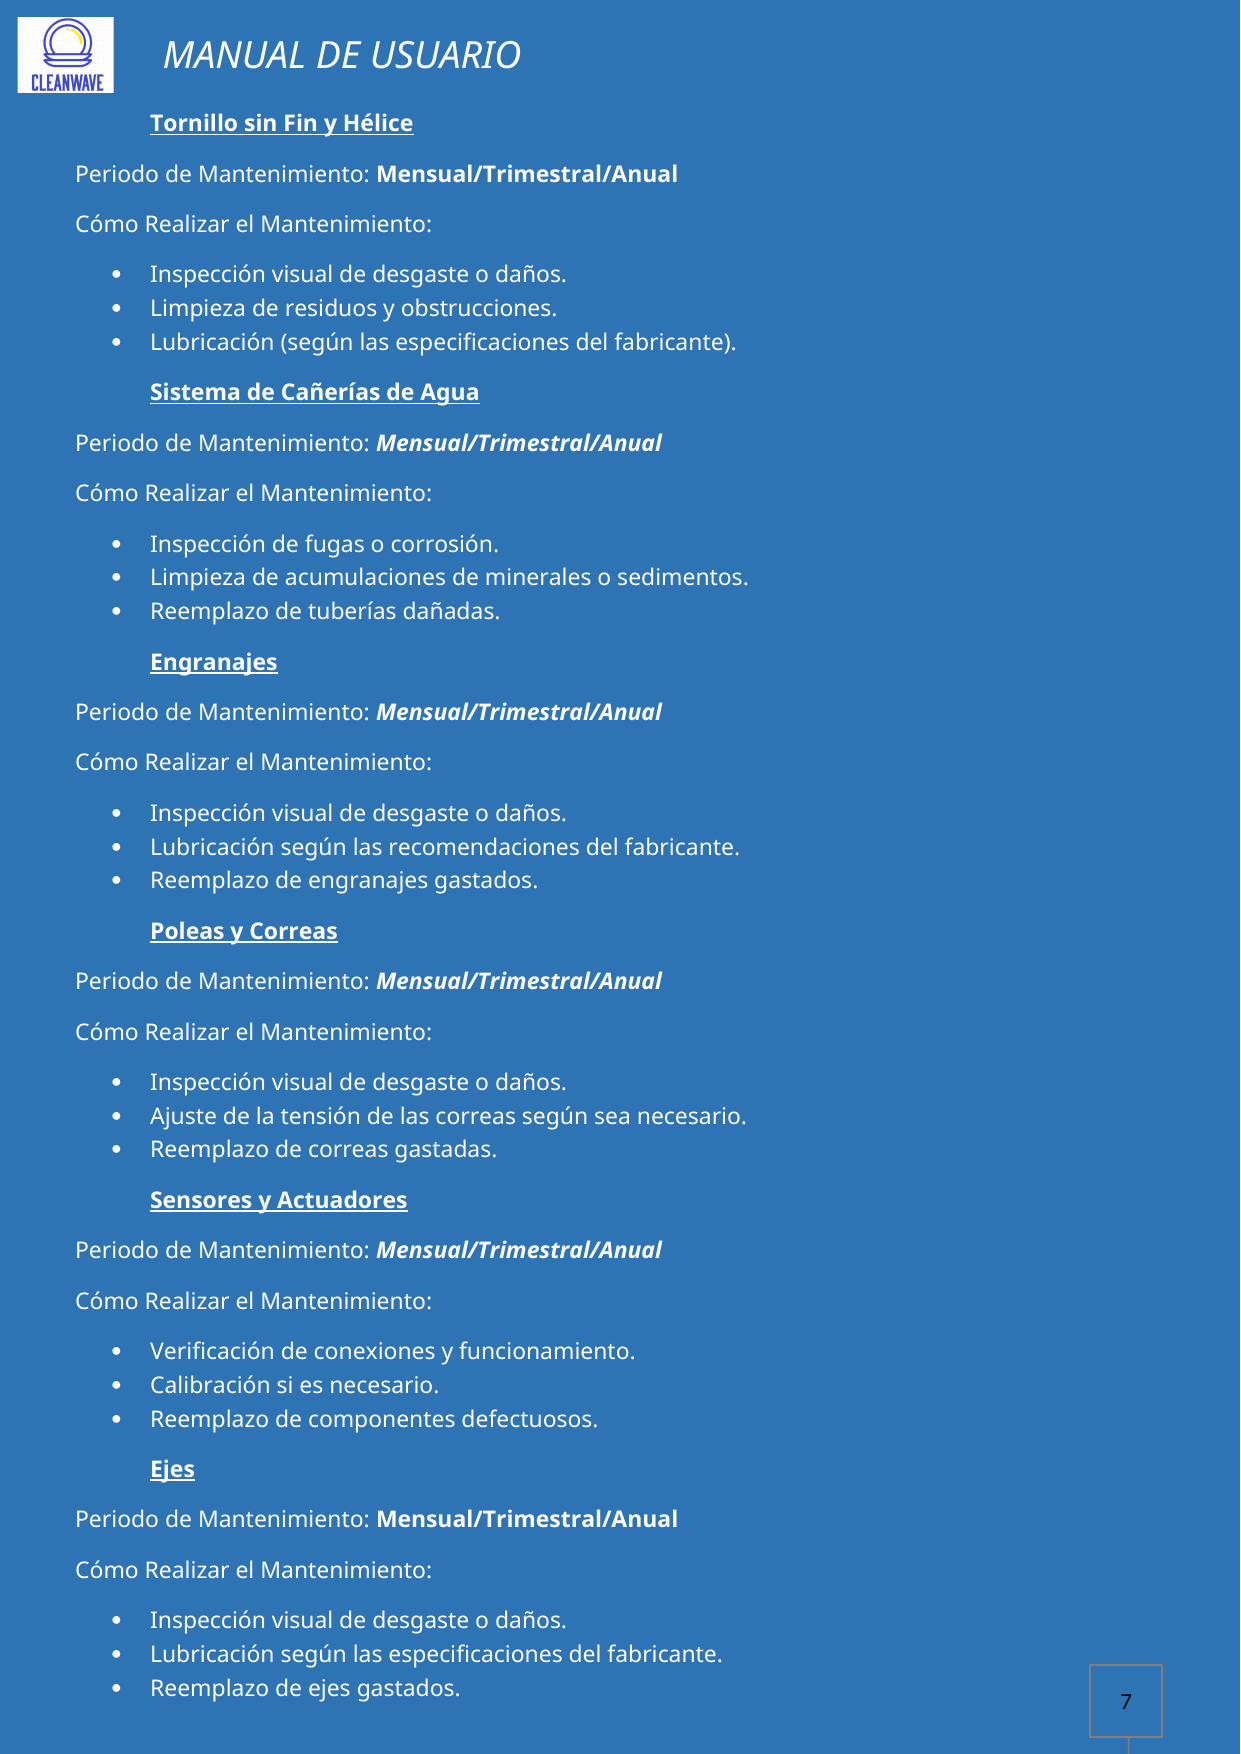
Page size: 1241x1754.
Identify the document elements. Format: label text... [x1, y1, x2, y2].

text Poleas y Correas [150, 914, 1165, 946]
list Inspección visual de desgaste o daños. [112, 1604, 1165, 1635]
list Ajuste de la tensión de las correas según sea necesario. [112, 1099, 1165, 1131]
list Limpieza de residuos y obstrucciones. [112, 292, 1165, 323]
list Inspección visual de desgaste o daños. [112, 797, 1165, 828]
list Calibración si es necesario. [112, 1369, 1165, 1400]
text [75, 1503, 1165, 1534]
text Cómo Realizar el Mantenimiento: [75, 477, 1165, 508]
list Reemplazo de tuberías dañadas. [112, 595, 1165, 626]
text Cómo Realizar el Mantenimiento: [75, 208, 1165, 239]
list Inspección visual de desgaste o daños. [112, 1066, 1165, 1097]
text Periodo de Mantenimiento: Mensual/Trimestral/Anual [75, 696, 1165, 727]
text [75, 157, 1165, 189]
list Lubricación según las recomendaciones del fabricante. [112, 830, 1165, 862]
list Verificación de conexiones y funcionamiento. [112, 1335, 1165, 1366]
text Periodo de Mantenimiento: Mensual/Trimestral/Anual [75, 427, 1165, 458]
list Inspección de fugas o corrosión. [112, 527, 1165, 559]
text Cómo Realizar el Mantenimiento: [75, 1284, 1165, 1316]
text Cómo Realizar el Mantenimiento: [75, 1015, 1165, 1047]
list Inspección visual de desgaste o daños. [112, 258, 1165, 289]
picture [17, 17, 114, 93]
text Sensores y Actuadores [150, 1184, 1165, 1215]
text Engranajes [150, 645, 1165, 677]
list Reemplazo de componentes defectuosos. [112, 1402, 1165, 1434]
text Periodo de Mantenimiento: Mensual/Trimestral/Anual [75, 1234, 1165, 1265]
text Cómo Realizar el Mantenimiento: [75, 1554, 1165, 1585]
list Reemplazo de ejes gastados. [112, 1672, 1165, 1703]
text Cómo Realizar el Mantenimiento: [75, 746, 1165, 777]
list Lubricación (según las especificaciones del fabricante). [112, 326, 1165, 357]
text Tornillo sin Fin y Hélice [150, 107, 1165, 138]
text Periodo de Mantenimiento: Mensual/Trimestral/Anual [75, 965, 1165, 996]
text Ejes [150, 1453, 1165, 1484]
list Lubricación según las especificaciones del fabricante. [112, 1638, 1165, 1669]
list Limpieza de acumulaciones de minerales o sedimentos. [112, 561, 1165, 592]
text Sistema de Cañerías de Agua [150, 376, 1165, 407]
list Reemplazo de engranajes gastados. [112, 864, 1165, 895]
list Reemplazo de correas gastadas. [112, 1133, 1165, 1164]
